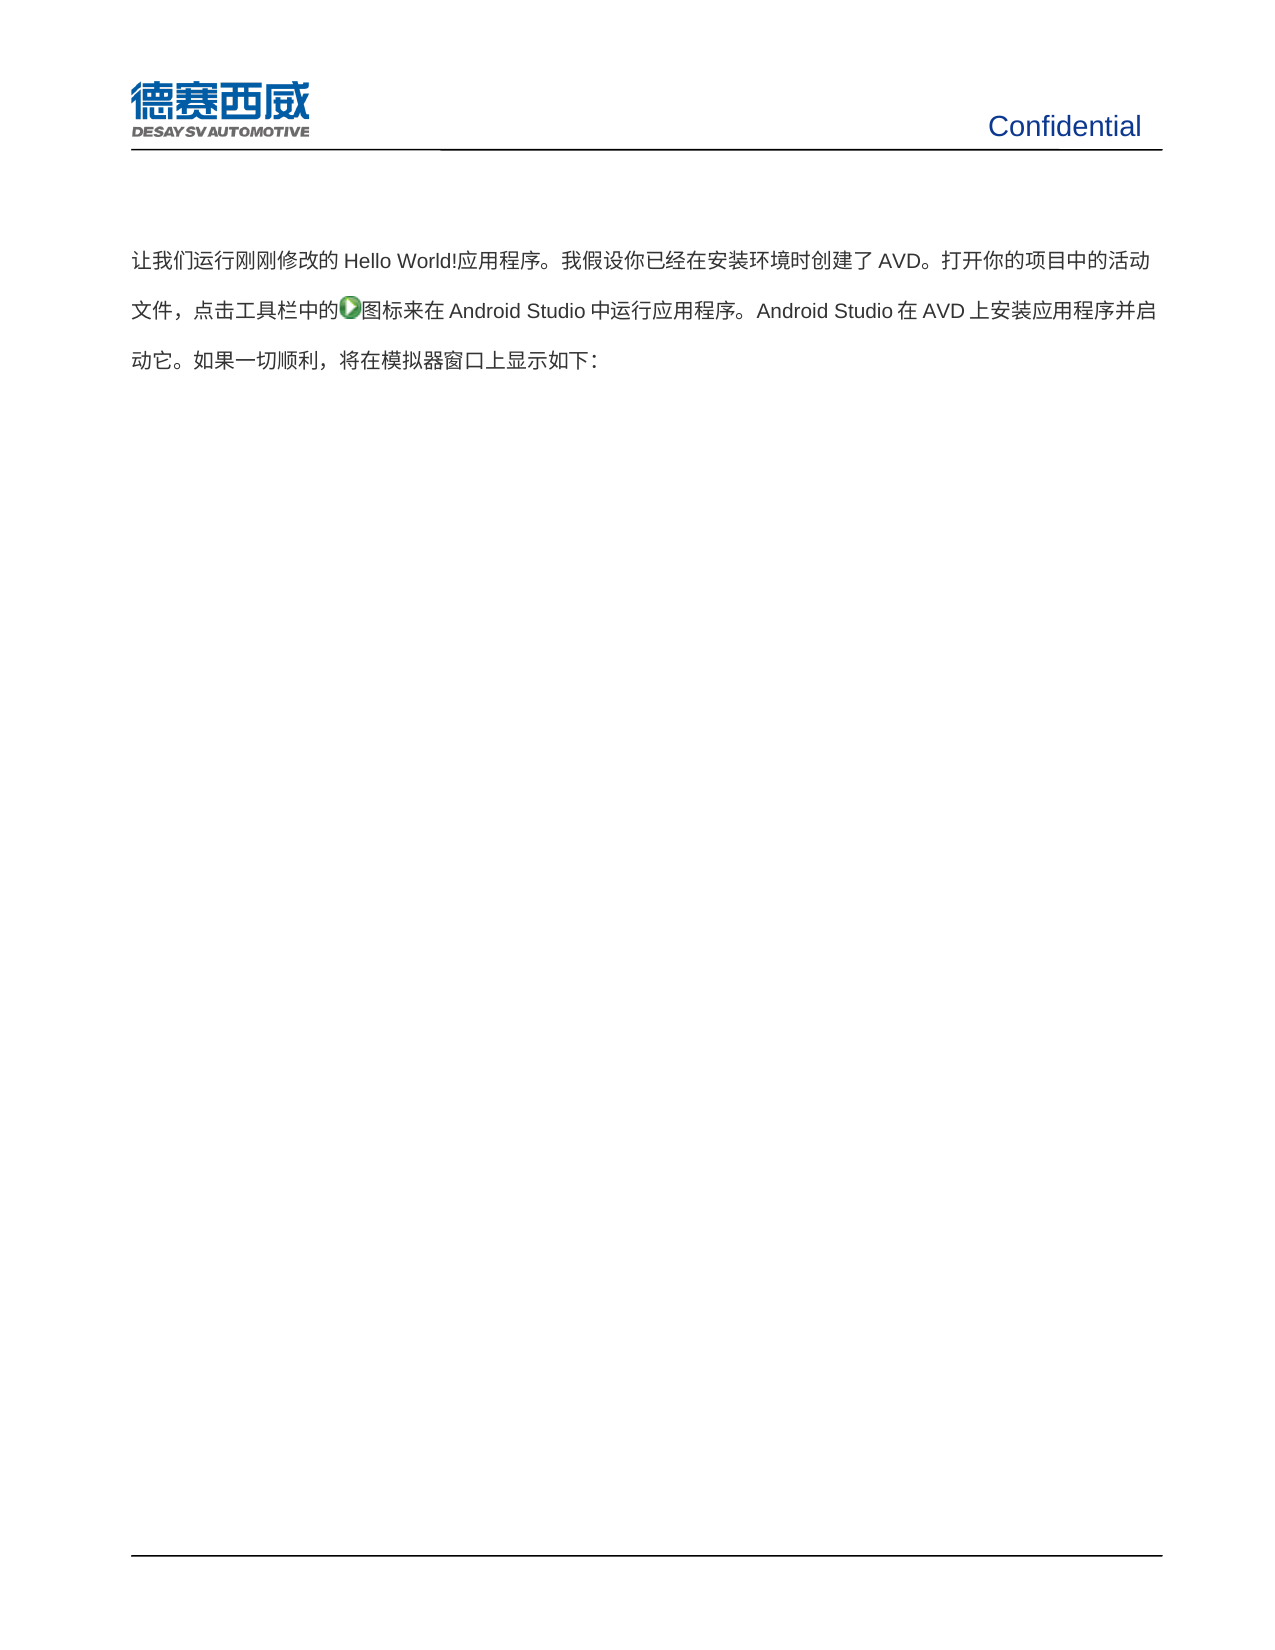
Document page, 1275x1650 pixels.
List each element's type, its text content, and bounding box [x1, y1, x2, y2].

picture [131, 81, 310, 137]
picture [339, 296, 362, 319]
text 让我们运行刚刚修改的Hello World!应用程序。我假设你已经在安装环境时创建了AVD。打开你的项目中的活动文件，点击工具栏中的图标来在Android Studio中运行应用程序。Android Studio在AVD上安装应用程序并启动它。如果一切顺利，将在模拟器窗口上显示如下： [131, 225, 1162, 375]
